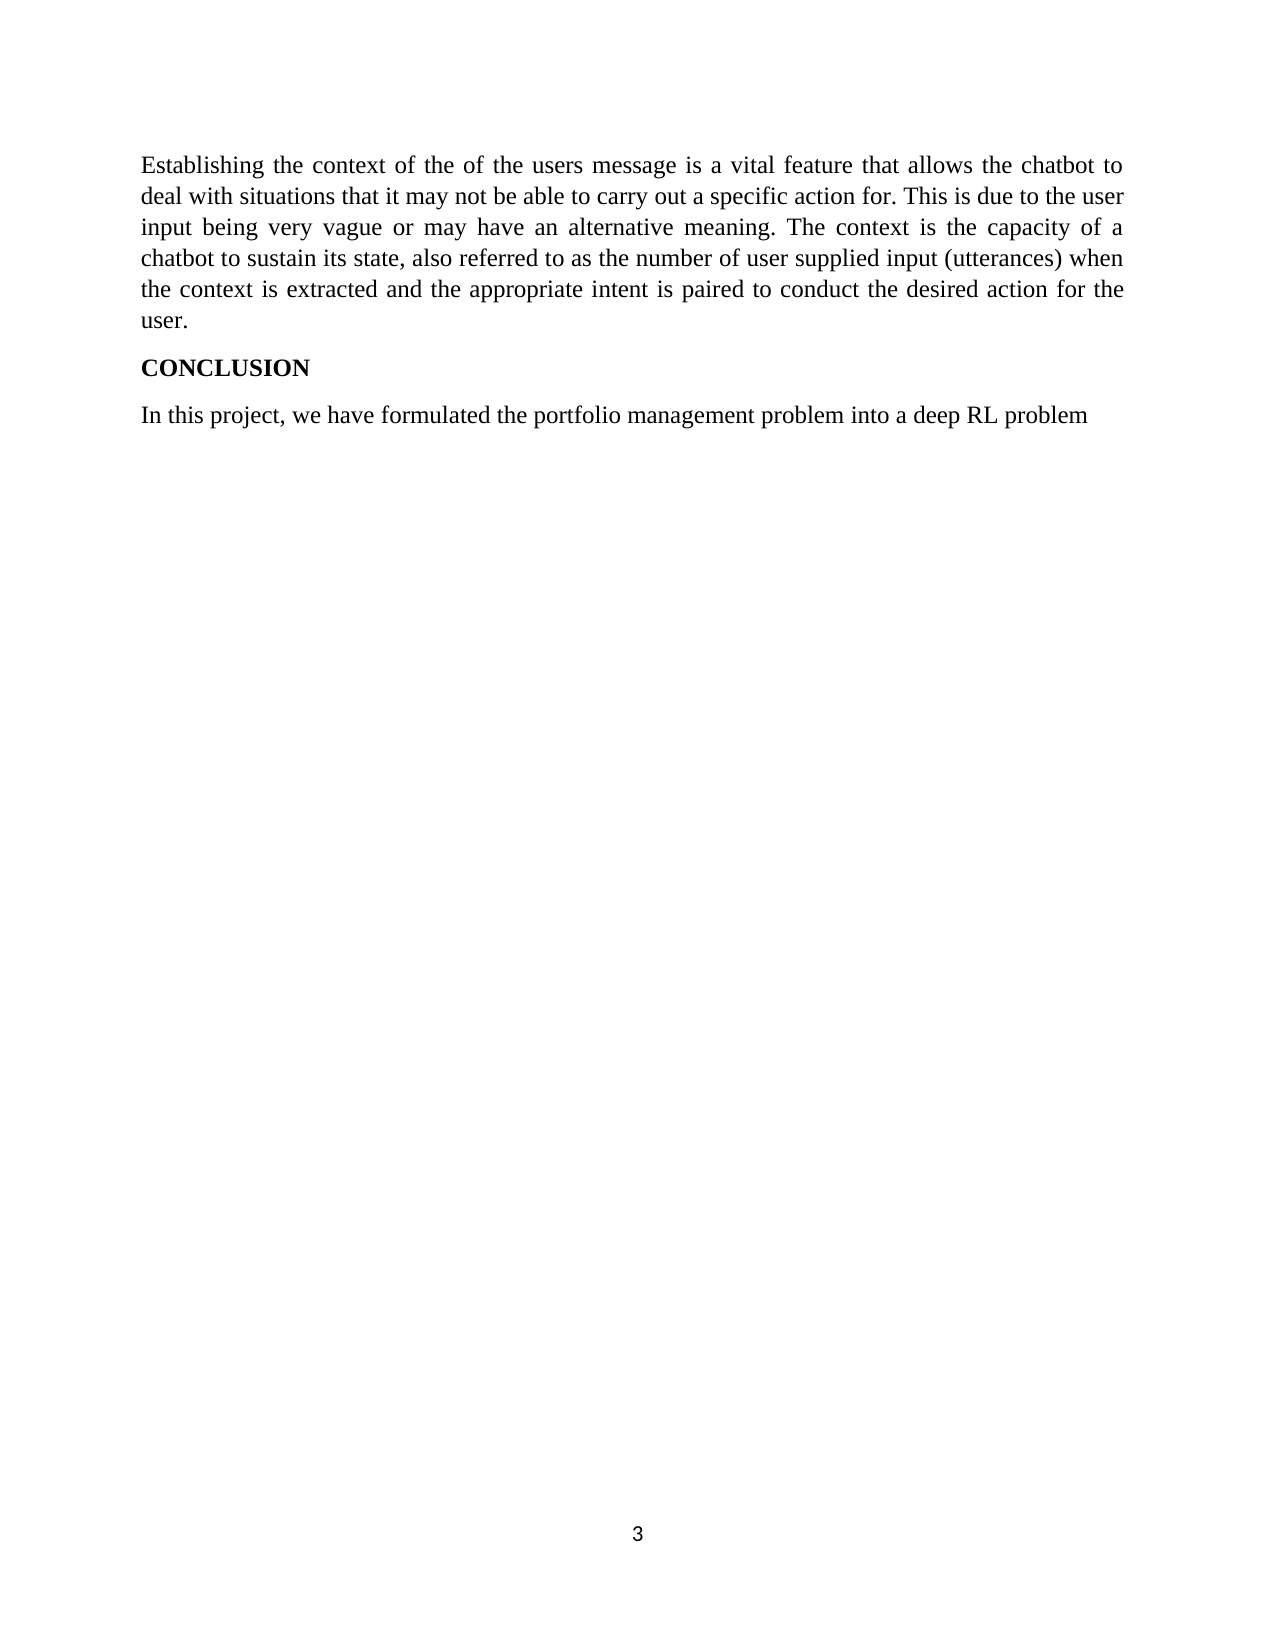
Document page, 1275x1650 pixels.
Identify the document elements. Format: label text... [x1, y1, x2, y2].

text CONCLUSION [141, 353, 1125, 382]
text Establishing the context of the of the users message is a vital feature that allows the chatbot to deal with situations that it may not be able to carry out a specific action for. This is due to the user input being very vague or may have an alternative meaning. The context is the capacity of a chatbot to sustain its state, also referred to as the number of user supplied input (utterances) when the context is extracted and the appropriate intent is paired to conduct the desired action for the user. [141, 150, 1125, 334]
text In this project, we have formulated the portfolio management problem into a deep RL problem [141, 401, 1125, 429]
